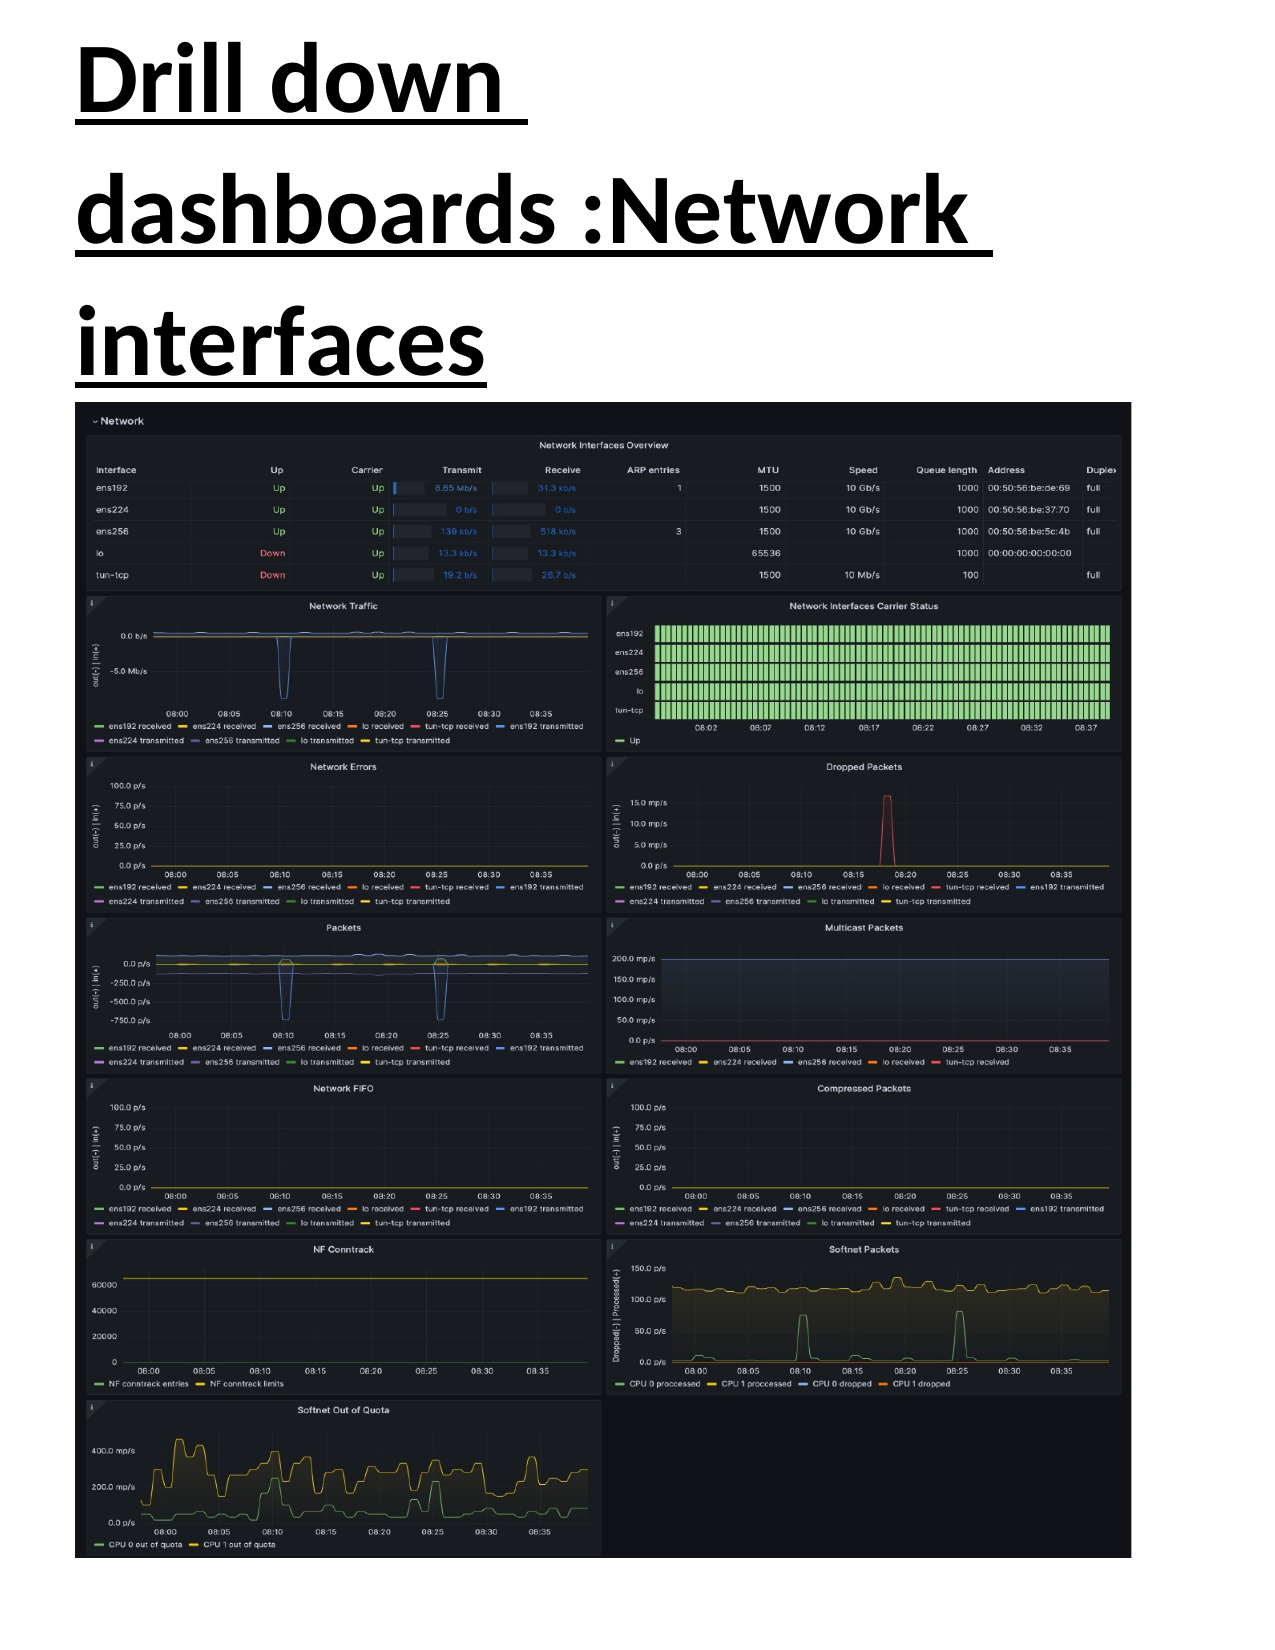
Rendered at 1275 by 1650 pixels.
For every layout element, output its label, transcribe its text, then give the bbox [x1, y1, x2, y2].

picture [75, 402, 1132, 1558]
